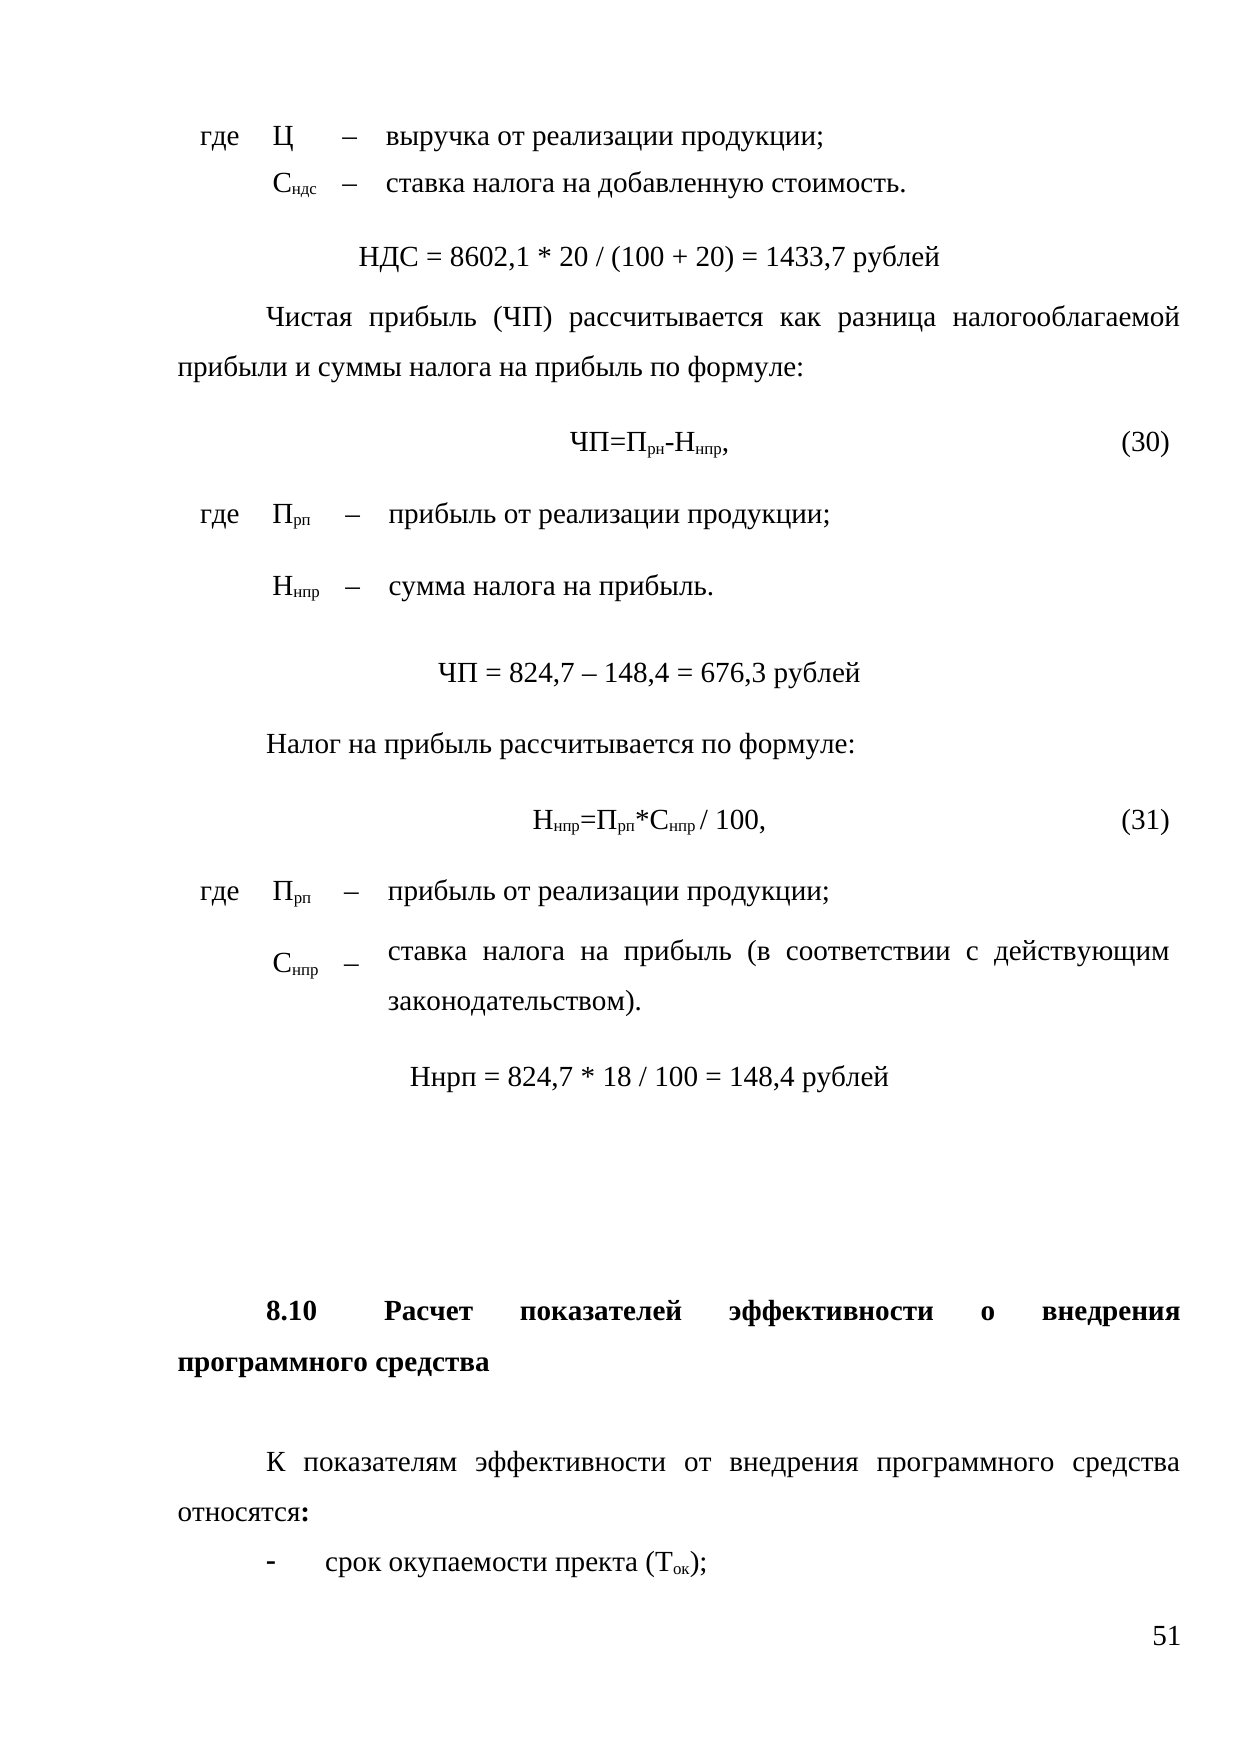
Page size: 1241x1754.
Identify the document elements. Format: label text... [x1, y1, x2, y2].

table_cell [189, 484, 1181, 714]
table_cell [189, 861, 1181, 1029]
text Налог на прибыль рассчитывается по формуле: [177, 726, 1181, 760]
text 8.10 Расчет показателей эффективности о внедрения программного средства [177, 1293, 1181, 1377]
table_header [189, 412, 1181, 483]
text К показателям эффективности от внедрения программного средства относятся: [177, 1444, 1181, 1528]
list срок окупаемости пректа (Ток); [266, 1544, 1181, 1578]
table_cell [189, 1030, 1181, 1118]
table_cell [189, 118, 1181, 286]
text Чистая прибыль (ЧП) рассчитывается как разница налогооблагаемой прибыли и суммы налога на прибыль по формуле: [177, 299, 1181, 382]
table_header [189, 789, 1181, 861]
